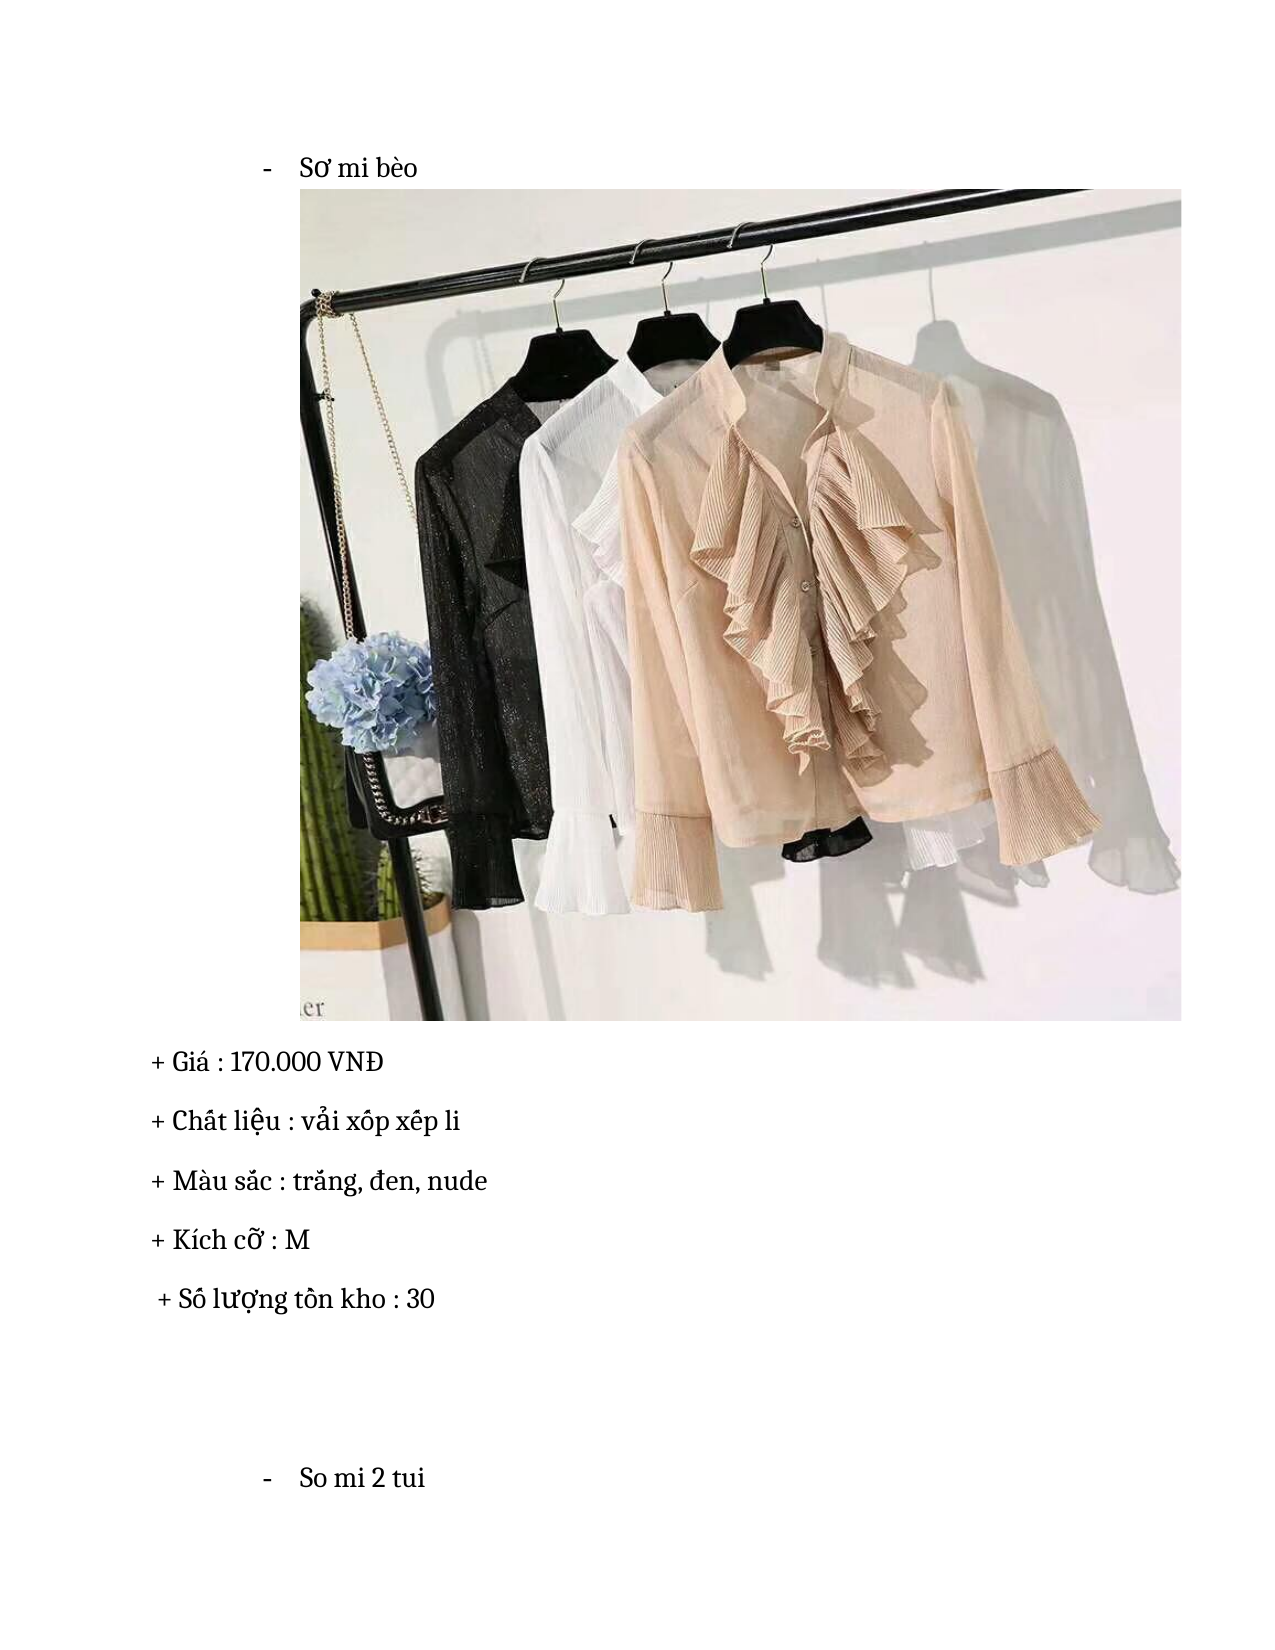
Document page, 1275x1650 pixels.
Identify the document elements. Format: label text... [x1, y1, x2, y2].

text + Màu sắc : trắng, đen, nude [150, 1164, 1125, 1197]
list So mi 2 tui [262, 1461, 1125, 1495]
text + Kích cỡ : M [150, 1223, 1125, 1257]
picture [300, 189, 1182, 1021]
text + Chất liệu : vải xốp xếp li [150, 1104, 1125, 1138]
list Sơ mi bèo [262, 150, 1125, 184]
text + Số lượng tồn kho : 30 [150, 1282, 1125, 1316]
text + Giá : 170.000 VNĐ [150, 1045, 1125, 1078]
